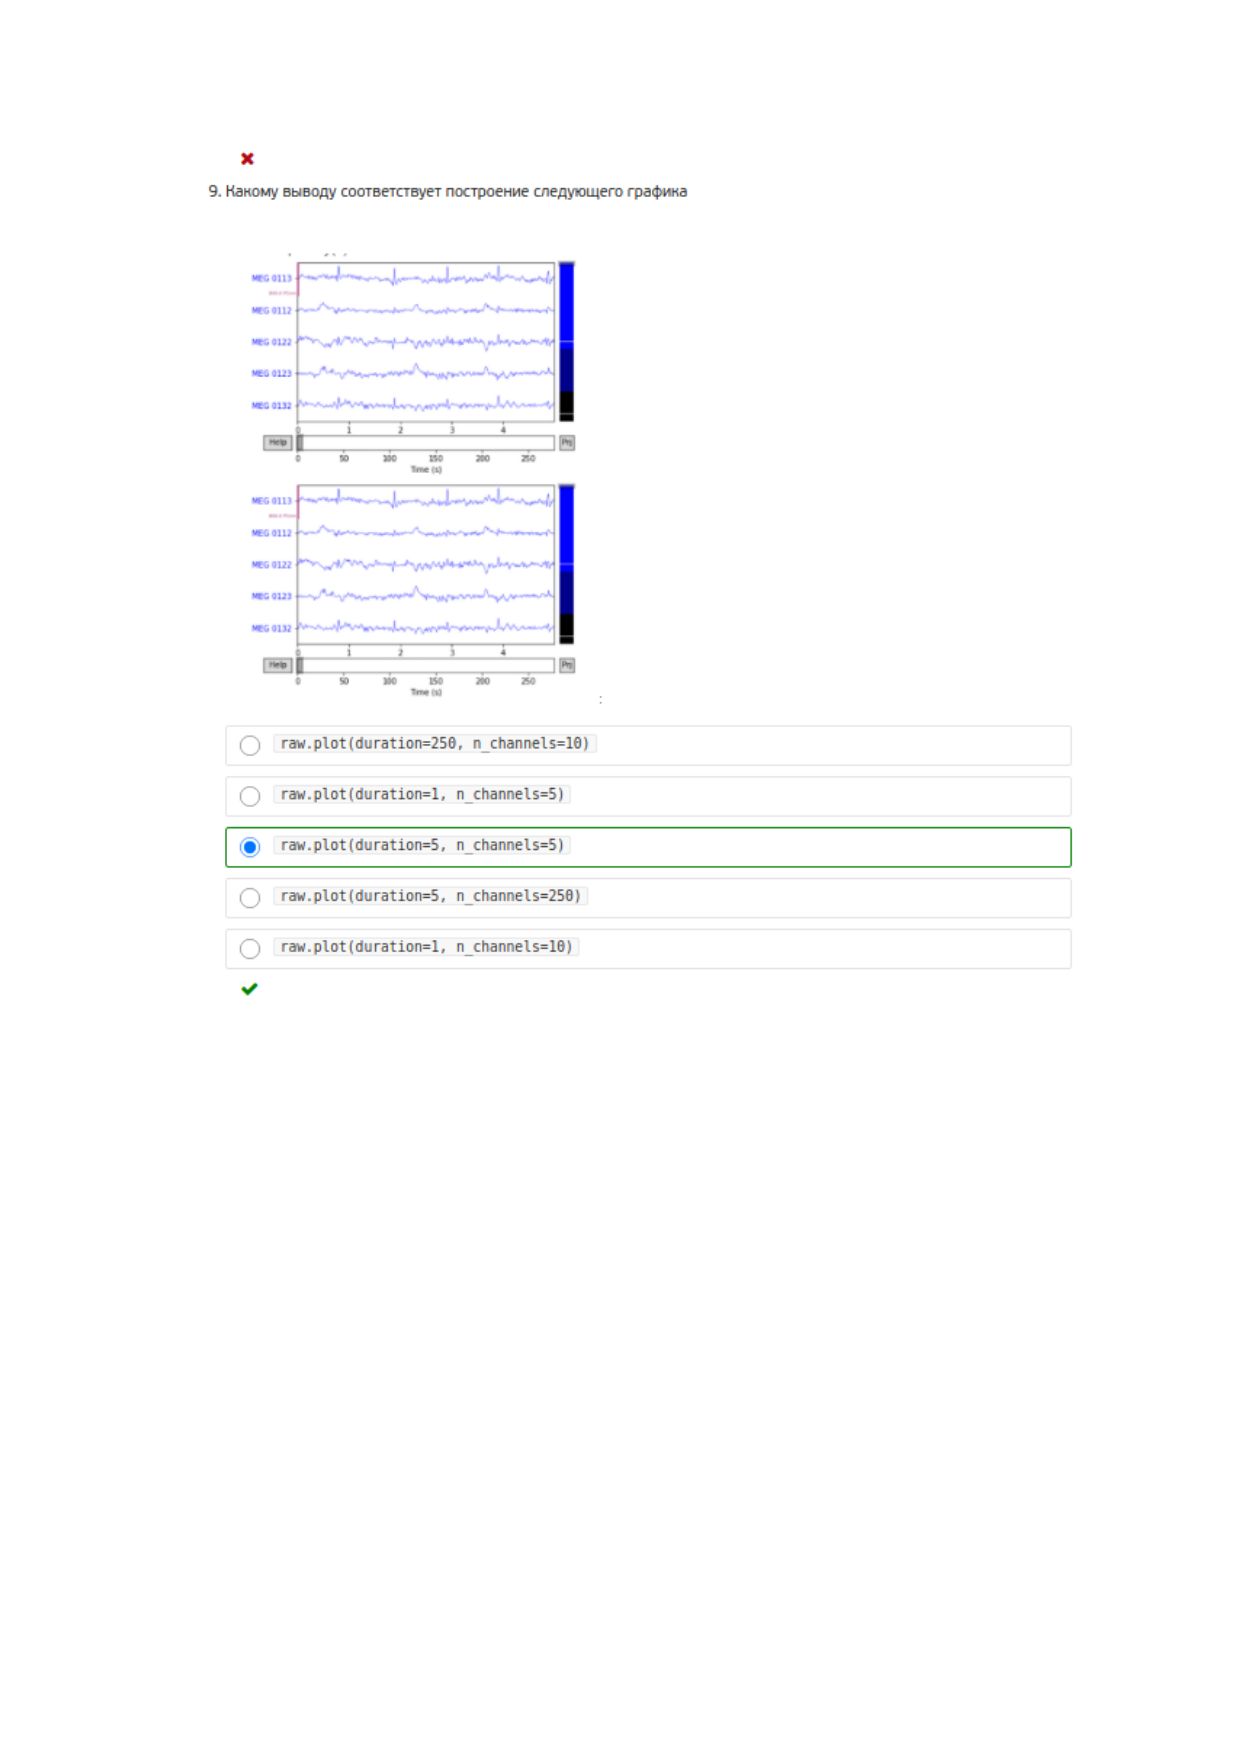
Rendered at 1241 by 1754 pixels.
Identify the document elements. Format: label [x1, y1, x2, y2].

picture [150, 150, 1091, 1000]
